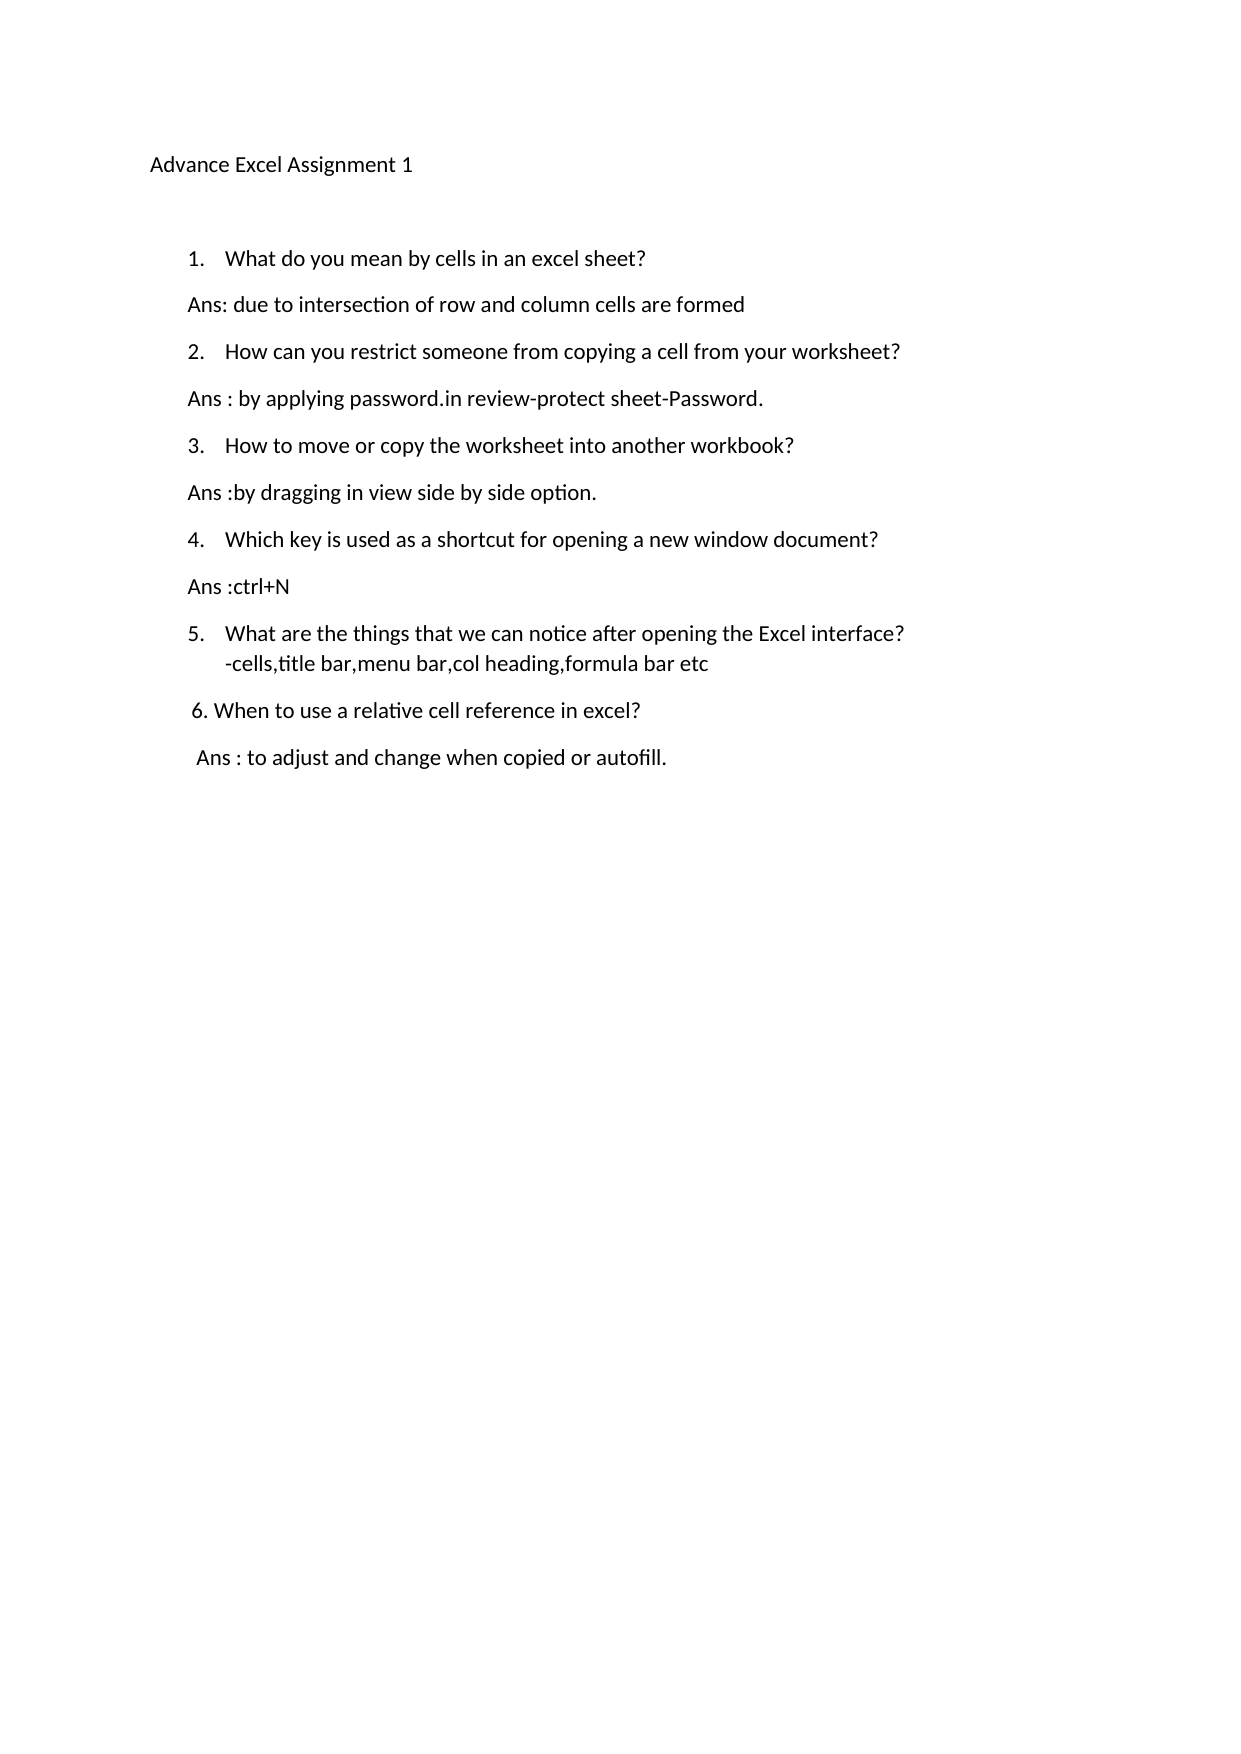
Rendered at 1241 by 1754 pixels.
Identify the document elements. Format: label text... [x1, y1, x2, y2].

text 6. When to use a relative cell reference in excel? [150, 696, 1090, 724]
text Ans :ctrl+N [187, 572, 1090, 600]
text Ans: due to intersection of row and column cells are formed [187, 291, 1090, 319]
list -cells,title bar,menu bar,col heading,formula bar etc [225, 649, 1090, 677]
list Which key is used as a shortcut for opening a new window document? [187, 525, 1090, 553]
text Ans :by dragging in view side by side option. [187, 478, 1090, 506]
list What are the things that we can notice after opening the Excel interface? [187, 619, 1090, 647]
text Ans : by applying password.in review-protect sheet-Password. [187, 384, 1090, 412]
list What do you mean by cells in an excel sheet? [187, 244, 1090, 272]
text Advance Excel Assignment 1 [150, 150, 1090, 178]
list How to move or copy the worksheet into another workbook? [187, 431, 1090, 459]
text Ans : to adjust and change when copied or autofill. [150, 743, 1090, 771]
list How can you restrict someone from copying a cell from your worksheet? [187, 337, 1090, 366]
